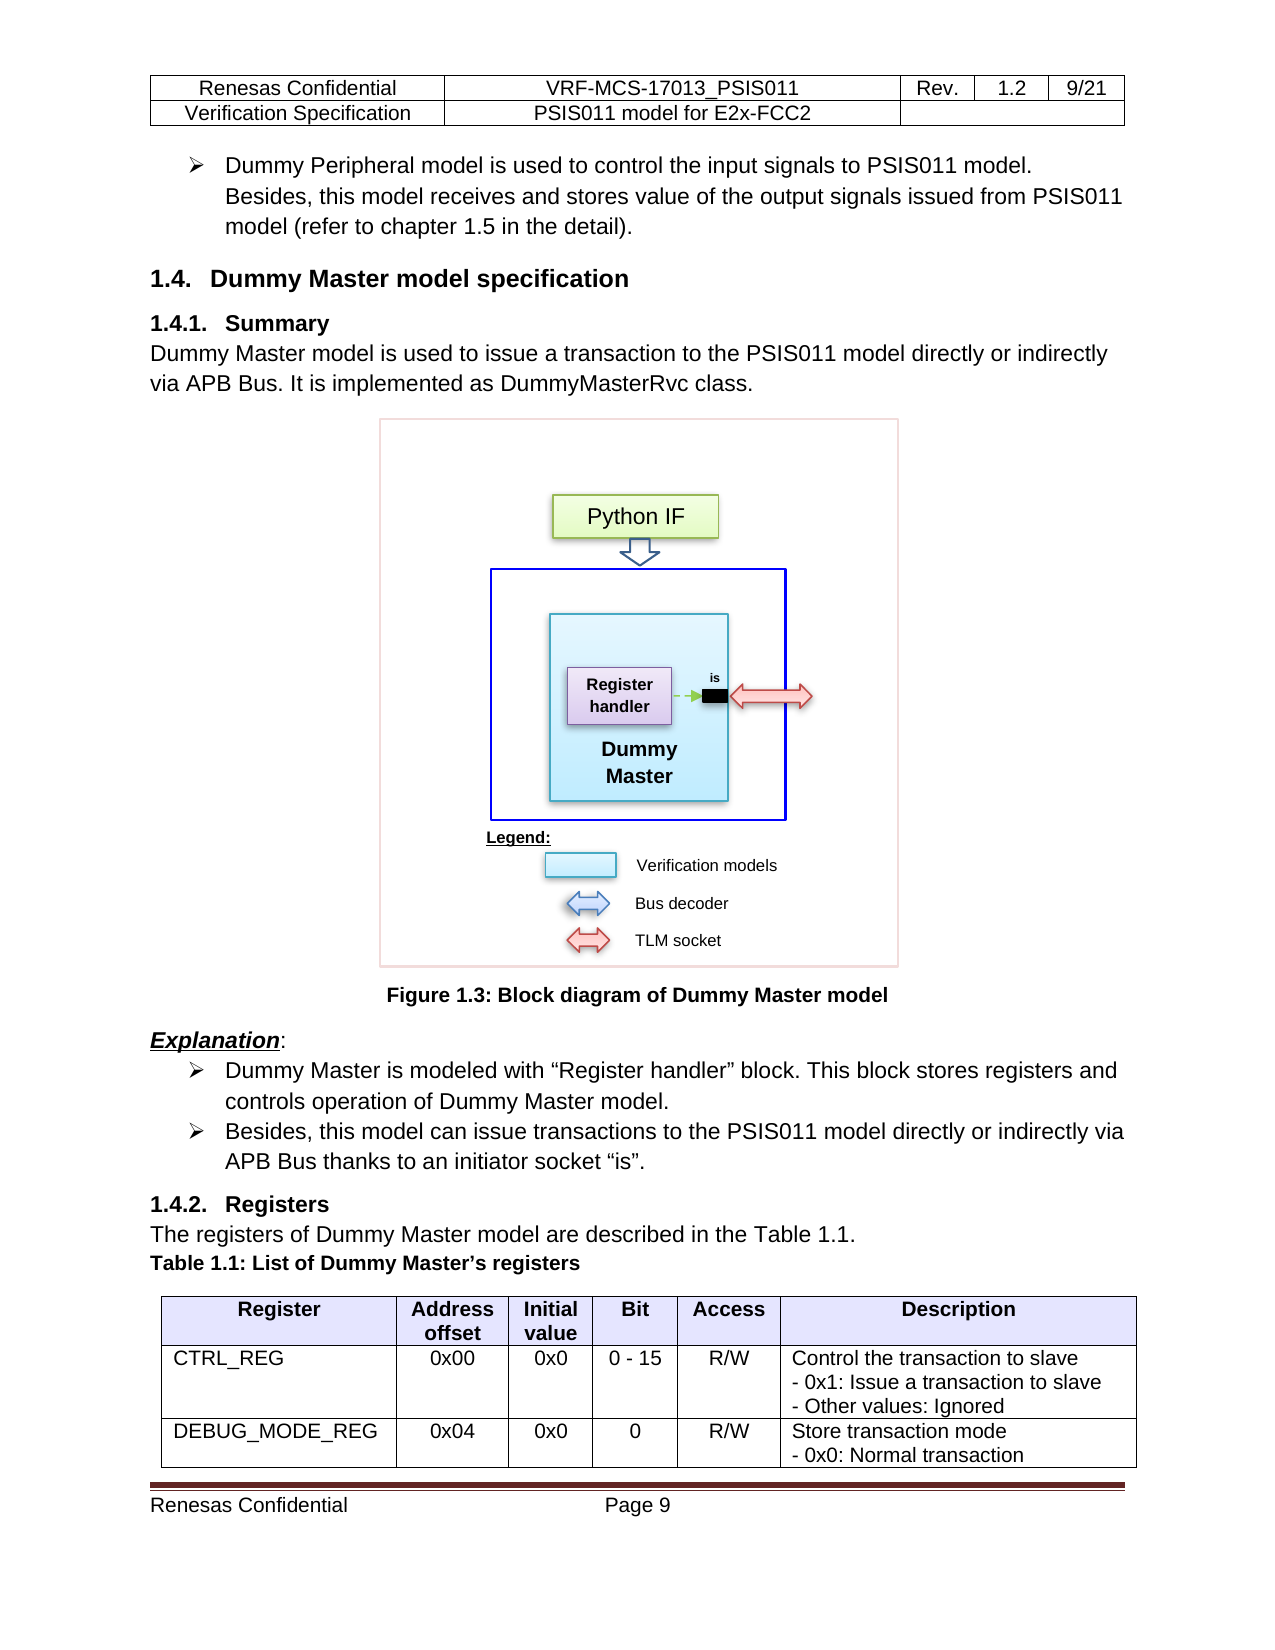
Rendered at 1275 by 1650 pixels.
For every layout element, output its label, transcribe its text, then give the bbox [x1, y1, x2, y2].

table_cell 0x04 [397, 1419, 508, 1467]
subtitle Dummy Master model specification [150, 264, 1125, 293]
table_cell Control the transaction to slave - 0x1: Issue a transaction to slave - Other values: Ignored [781, 1346, 1136, 1418]
subtitle Summary [150, 309, 1125, 336]
table_header Access [678, 1297, 780, 1345]
subtitle Registers [150, 1191, 1125, 1217]
list Dummy Master is modeled with “Register handler” block. This block stores registers and controls operation of Dummy Master model. [187, 1057, 1125, 1114]
text Explanation: [150, 1027, 1125, 1053]
table_header Initial value [509, 1297, 592, 1345]
table_cell R/W [678, 1346, 780, 1418]
table_cell DEBUG_MODE_REG [162, 1419, 396, 1467]
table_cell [781, 1419, 1136, 1467]
table_header Bit [593, 1297, 677, 1345]
text The registers of Dummy Master model are described in the Table 1.1. [150, 1221, 1125, 1247]
table_cell 0x0 [509, 1346, 592, 1418]
table_cell R/W [678, 1419, 780, 1467]
text Table 1.1: List of Dummy Master’s registers [150, 1251, 1125, 1275]
table_cell 0x0 [509, 1419, 592, 1467]
table_cell 0 - 15 [593, 1346, 677, 1418]
text Dummy Master model is used to issue a transaction to the PSIS011 model directly or indirectly via APB Bus. It is implemented as DummyMasterRvc class. [150, 340, 1125, 396]
table_cell 0x00 [397, 1346, 508, 1418]
text Figure 1.3: Block diagram of Dummy Master model [150, 982, 1125, 1006]
table_header Register [162, 1297, 396, 1345]
table_header Description [781, 1297, 1136, 1345]
table_header Address offset [397, 1297, 508, 1345]
list Dummy Peripheral model is used to control the input signals to PSIS011 model. Besides, this model receives and stores value of the output signals issued from PSIS011 model (refer to chapter 1.5 in the detail). [187, 152, 1125, 239]
table_cell CTRL_REG [162, 1346, 396, 1418]
table_cell 0 [593, 1419, 677, 1467]
list Besides, this model can issue transactions to the PSIS011 model directly or indirectly via APB Bus thanks to an initiator socket “is”. [187, 1118, 1125, 1174]
